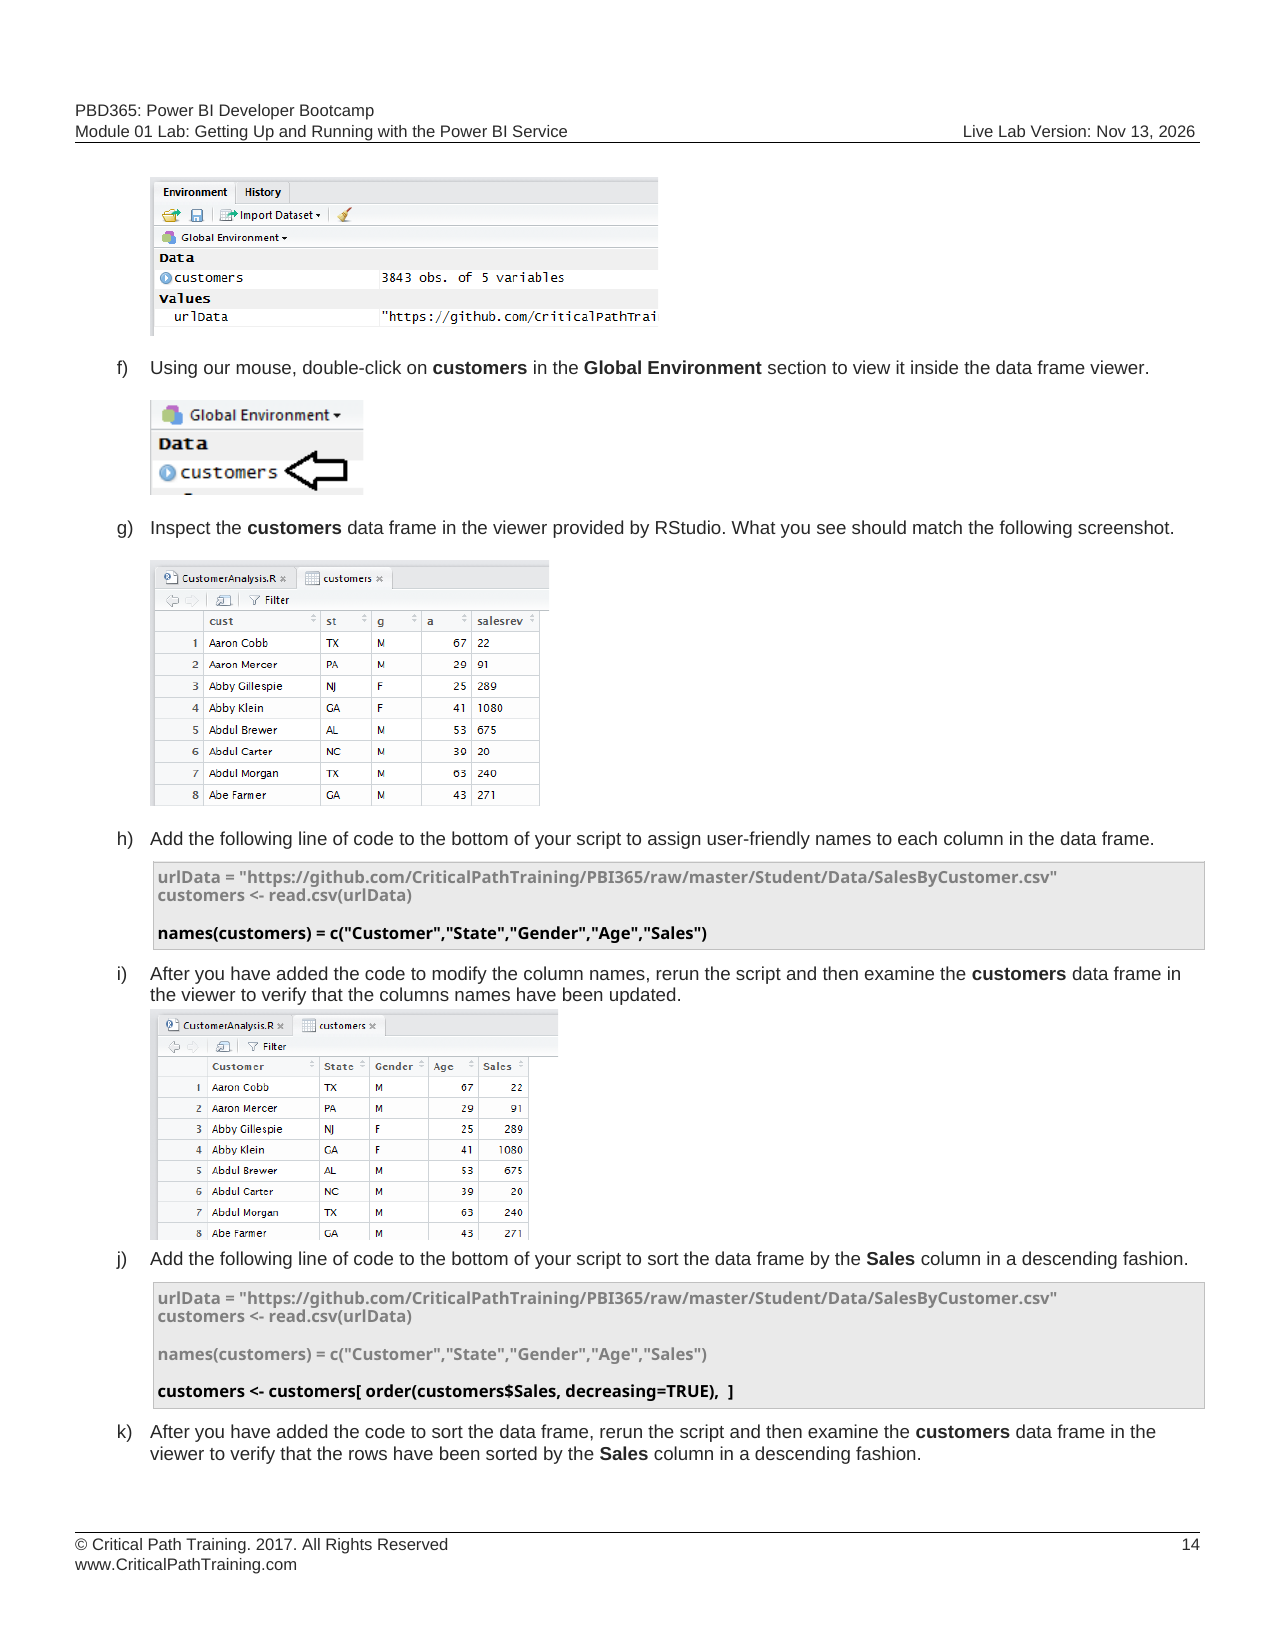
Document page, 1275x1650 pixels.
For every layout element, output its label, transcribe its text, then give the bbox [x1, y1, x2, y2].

text After you have added the code to modify the column names, rerun the script and then examine the customers data frame in the viewer to verify that the columns names have been updated. [117, 962, 1200, 1006]
text Inspect the customers data frame in the viewer provided by RStudio. What you see should match the following screenshot. [117, 517, 1200, 538]
text Add the following line of code to the bottom of your script to assign user-friendly names to each column in the data frame. [117, 827, 1200, 849]
text names(customers) = c("Customer","State","Gender","Age","Sales") [154, 918, 1204, 949]
picture [150, 400, 364, 495]
text urlData = "https://github.com/CriticalPathTraining/PBI365/raw/master/Student/Data/SalesByCustomer.csv" [154, 1283, 1204, 1301]
picture [150, 177, 659, 336]
text Add the following line of code to the bottom of your script to sort the data frame by the Sales column in a descending fashion. [117, 1248, 1200, 1270]
picture [150, 1009, 559, 1240]
text names(customers) = c("Customer","State","Gender","Age","Sales") [154, 1338, 1204, 1357]
text customers <- read.csv(urlData) [154, 1301, 1204, 1320]
text customers <- read.csv(urlData) [154, 880, 1204, 899]
text urlData = "https://github.com/CriticalPathTraining/PBI365/raw/master/Student/Data/SalesByCustomer.csv" [154, 863, 1204, 880]
text After you have added the code to sort the data frame, rerun the script and then examine the customers data frame in the viewer to verify that the rows have been sorted by the Sales column in a descending fashion. [117, 1421, 1200, 1464]
text customers <- customers[ order(customers$Sales, decreasing=TRUE), ] [154, 1376, 1204, 1408]
picture [150, 560, 550, 806]
text Using our mouse, double-click on customers in the Global Environment section to view it inside the data frame viewer. [117, 357, 1200, 379]
